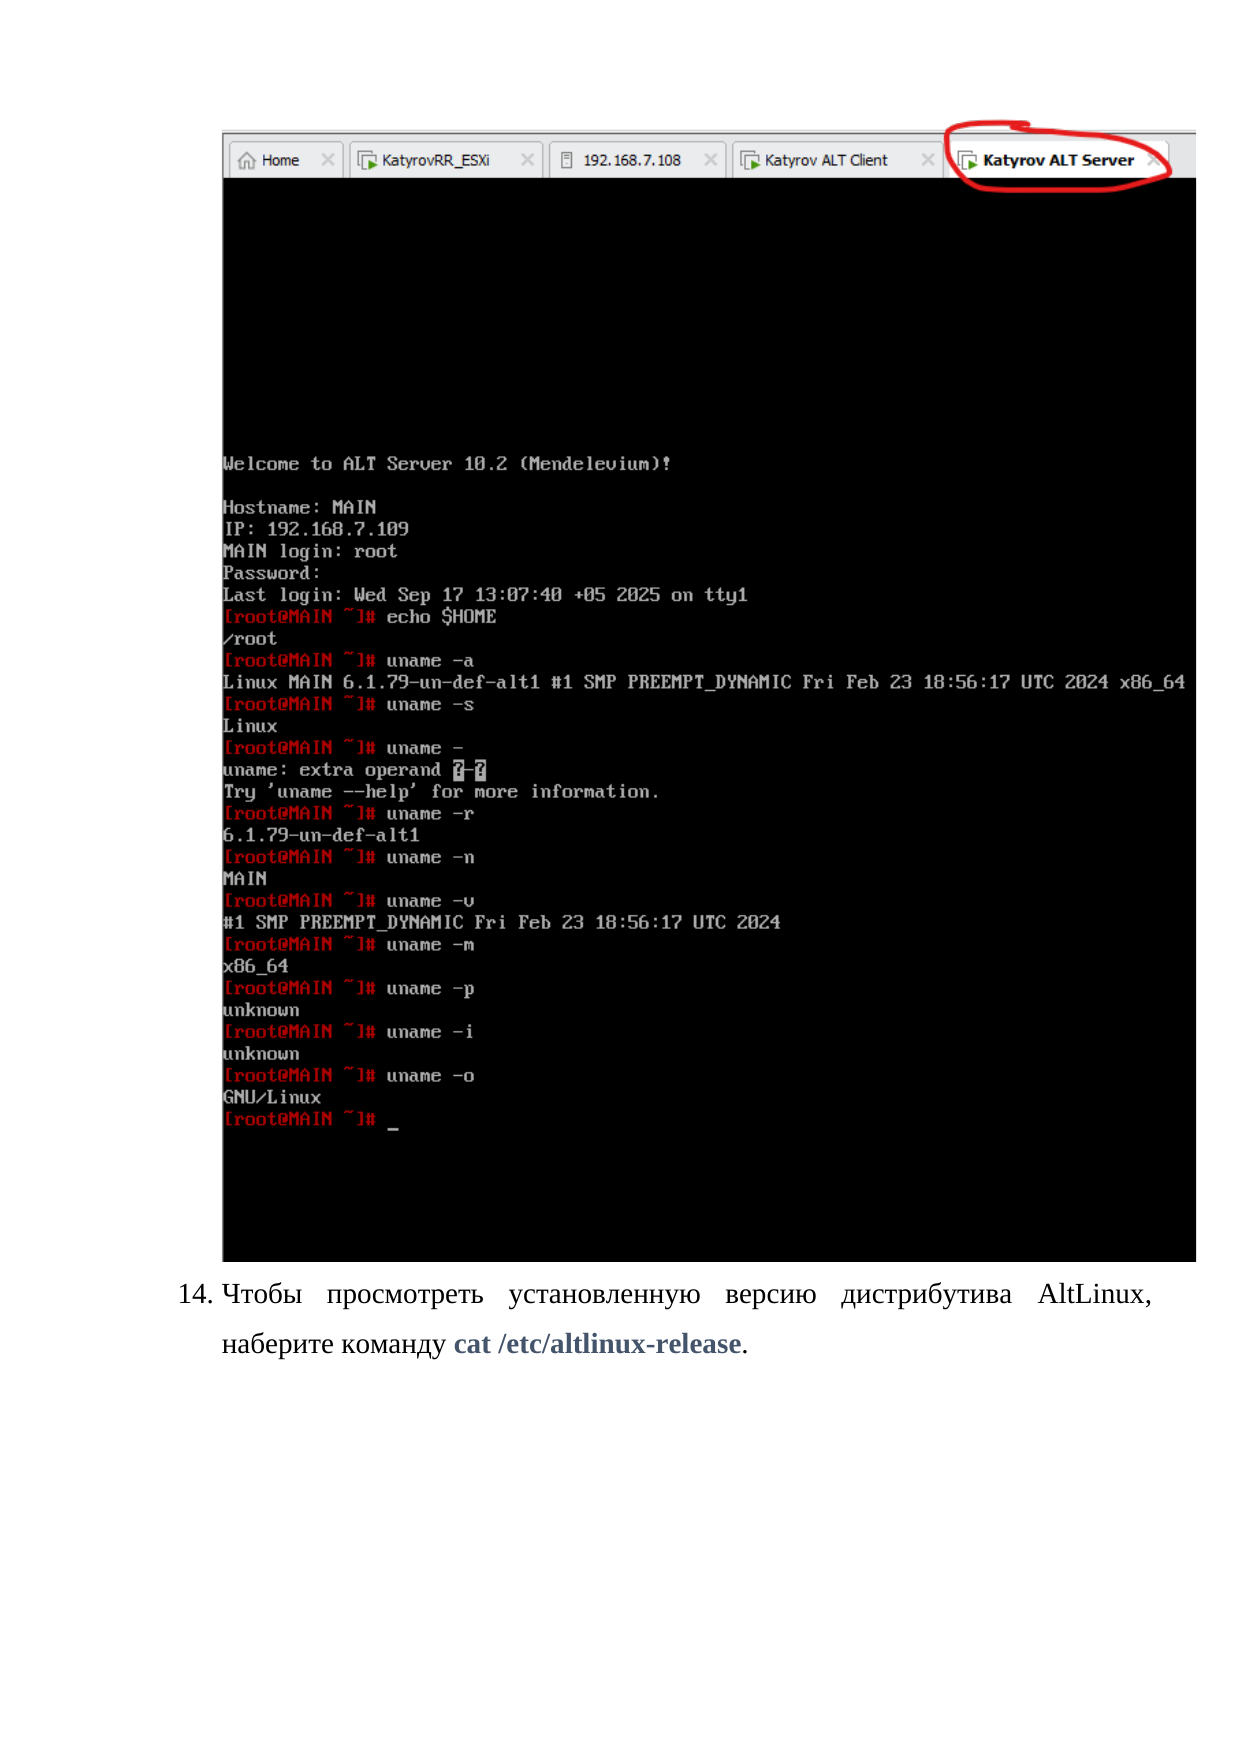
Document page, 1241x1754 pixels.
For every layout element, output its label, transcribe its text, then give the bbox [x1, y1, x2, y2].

list Чтобы просмотреть установленную версию дистрибутива AltLinux, наберите команду cat /etc/altlinux-release. [177, 1276, 1152, 1360]
picture [221, 118, 1197, 1262]
